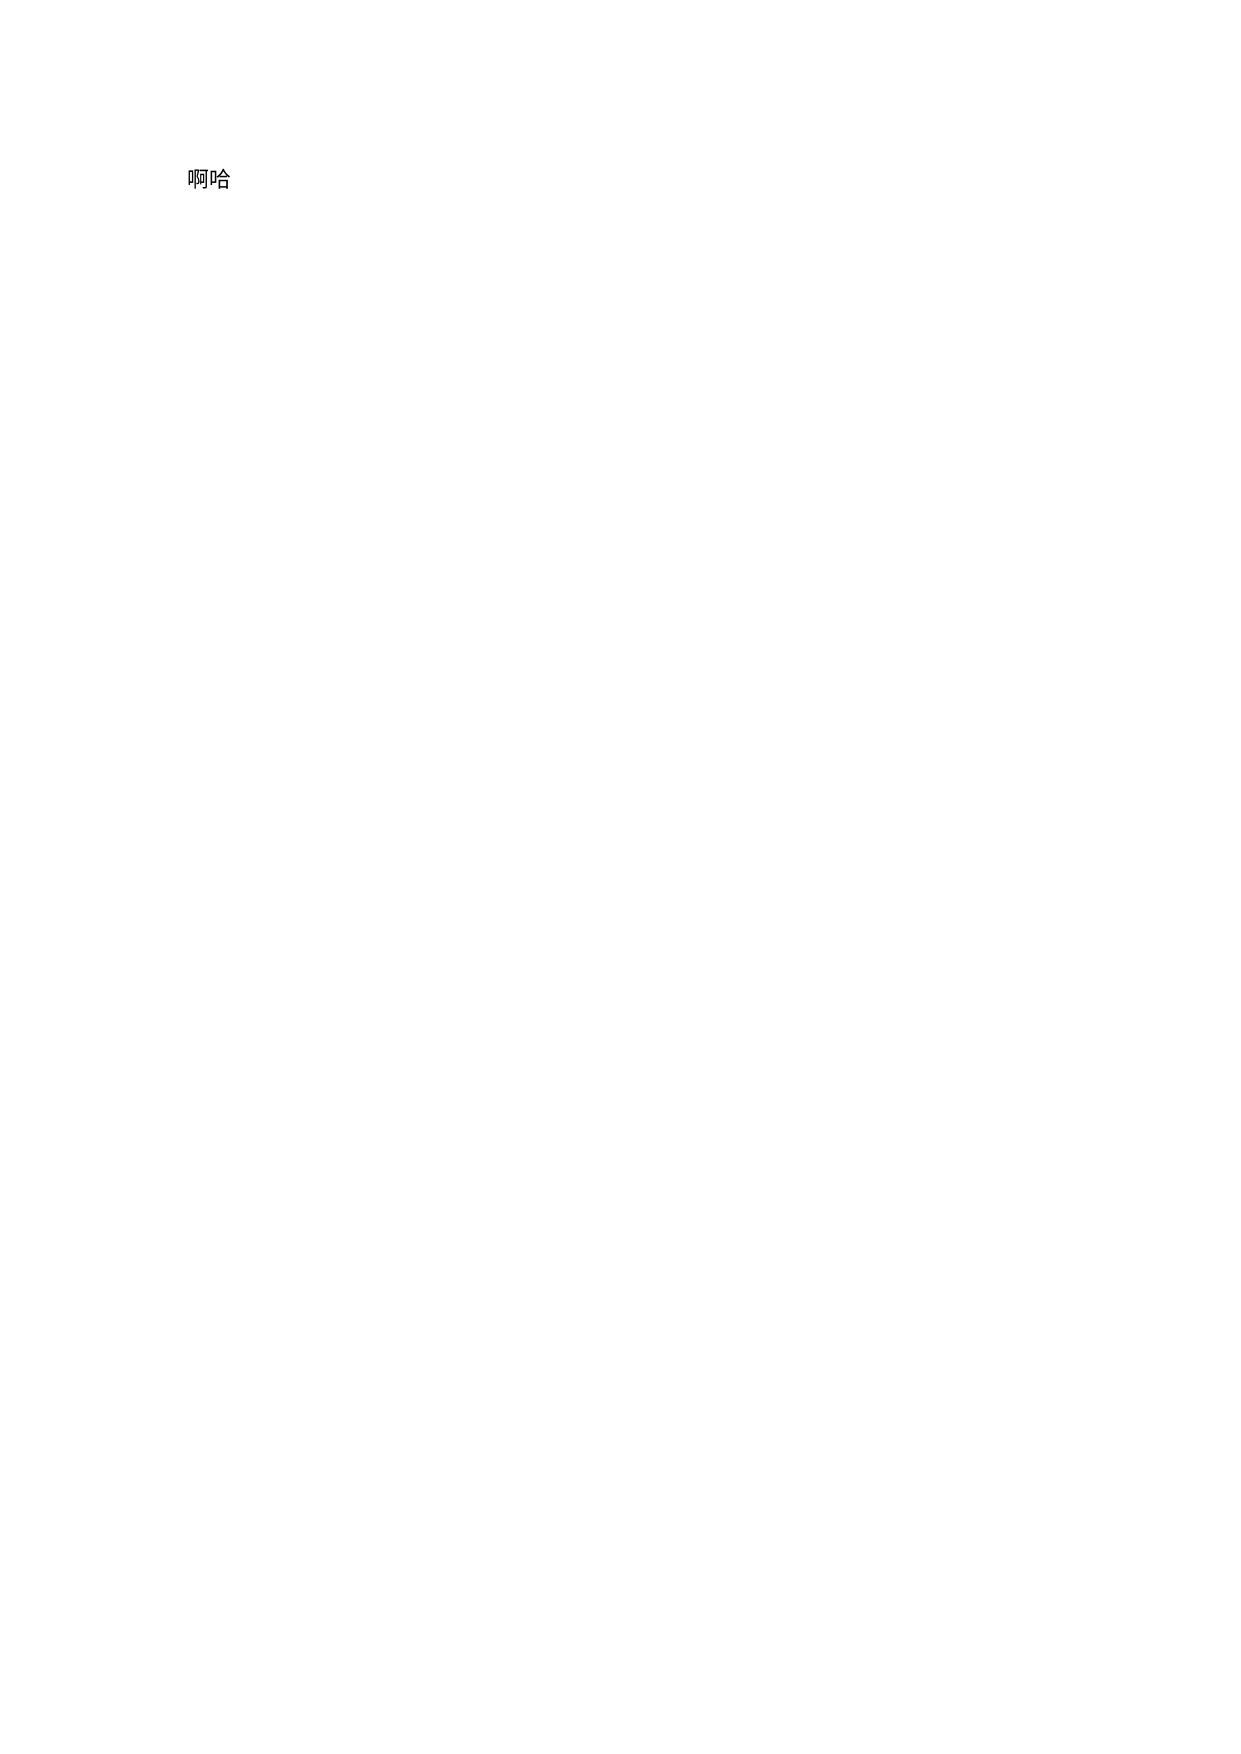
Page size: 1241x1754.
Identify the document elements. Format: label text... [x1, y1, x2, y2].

text 啊哈 [187, 162, 1053, 194]
